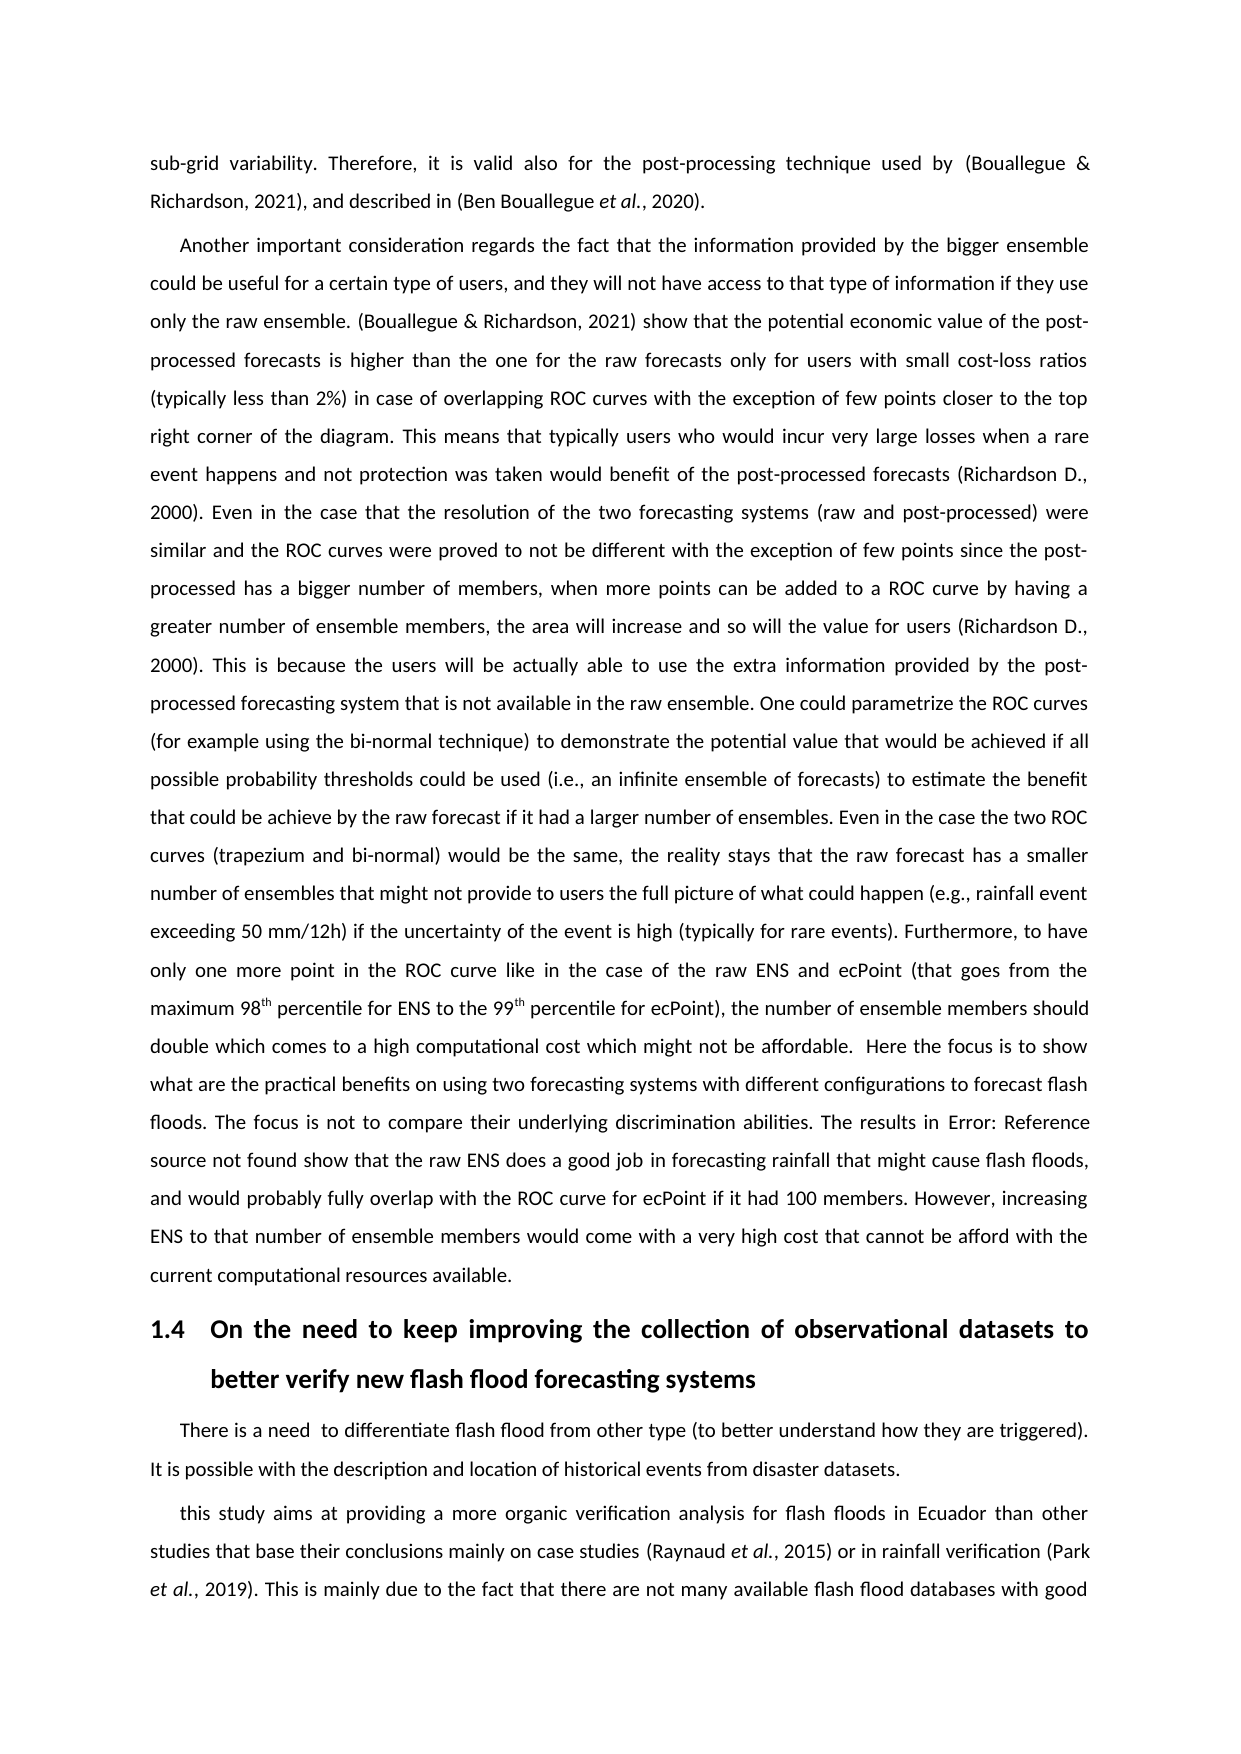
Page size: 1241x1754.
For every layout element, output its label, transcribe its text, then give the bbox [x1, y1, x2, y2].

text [150, 150, 1090, 213]
text Another important consideration regards the fact that the information provided by the bigger ensemble could be useful for a certain type of users, and they will not have access to that type of information if they use only the raw ensemble. show that the potential economic value of the post-processed forecasts is higher than the one for the raw forecasts only for users with small cost-loss ratios (typically less than 2%) in case of overlapping ROC curves with the exception of few points closer to the top right corner of the diagram. This means that typically users who would incur very large losses when a rare event happens and not protection was taken would benefit of the post-processed forecasts (Richardson D., 2000). Even in the case that the resolution of the two forecasting systems (raw and post-processed) were similar and the ROC curves were proved to not be different with the exception of few points since the post-processed has a bigger number of members, when more points can be added to a ROC curve by having a greater number of ensemble members, the area will increase and so will the value for users (Richardson D., 2000). This is because the users will be actually able to use the extra information provided by the post-processed forecasting system that is not available in the raw ensemble. One could parametrize the ROC curves (for example using the bi-normal technique) to demonstrate the potential value that would be achieved if all possible probability thresholds could be used (i.e., an infinite ensemble of forecasts) to estimate the benefit that could be achieve by the raw forecast if it had a larger number of ensembles. Even in the case the two ROC curves (trapezium and bi-normal) would be the same, the reality stays that the raw forecast has a smaller number of ensembles that might not provide to users the full picture of what could happen (e.g., rainfall event exceeding 50 mm/12h) if the uncertainty of the event is high (typically for rare events). Furthermore, to have only one more point in the ROC curve like in the case of the raw ENS and ecPoint (that goes from the maximum 98th percentile for ENS to the 99th percentile for ecPoint), the number of ensemble members should double which comes to a high computational cost which might not be affordable. Here the focus is to show what are the practical benefits on using two forecasting systems with different configurations to forecast flash floods. The focus is not to compare their underlying discrimination abilities. The results in Figure 8 show that the raw ENS does a good job in forecasting rainfall that might cause flash floods, and would probably fully overlap with the ROC curve for ecPoint if it had 100 members. However, increasing ENS to that number of ensemble members would come with a very high cost that cannot be afford with the current computational resources available. [150, 232, 1090, 1287]
text There is a need to differentiate flash flood from other type (to better understand how they are triggered). It is possible with the description and location of historical events from disaster datasets. [150, 1418, 1090, 1481]
subtitle On the need to keep improving the collection of observational datasets to better verify new flash flood forecasting systems [150, 1312, 1090, 1395]
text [150, 1500, 1090, 1602]
